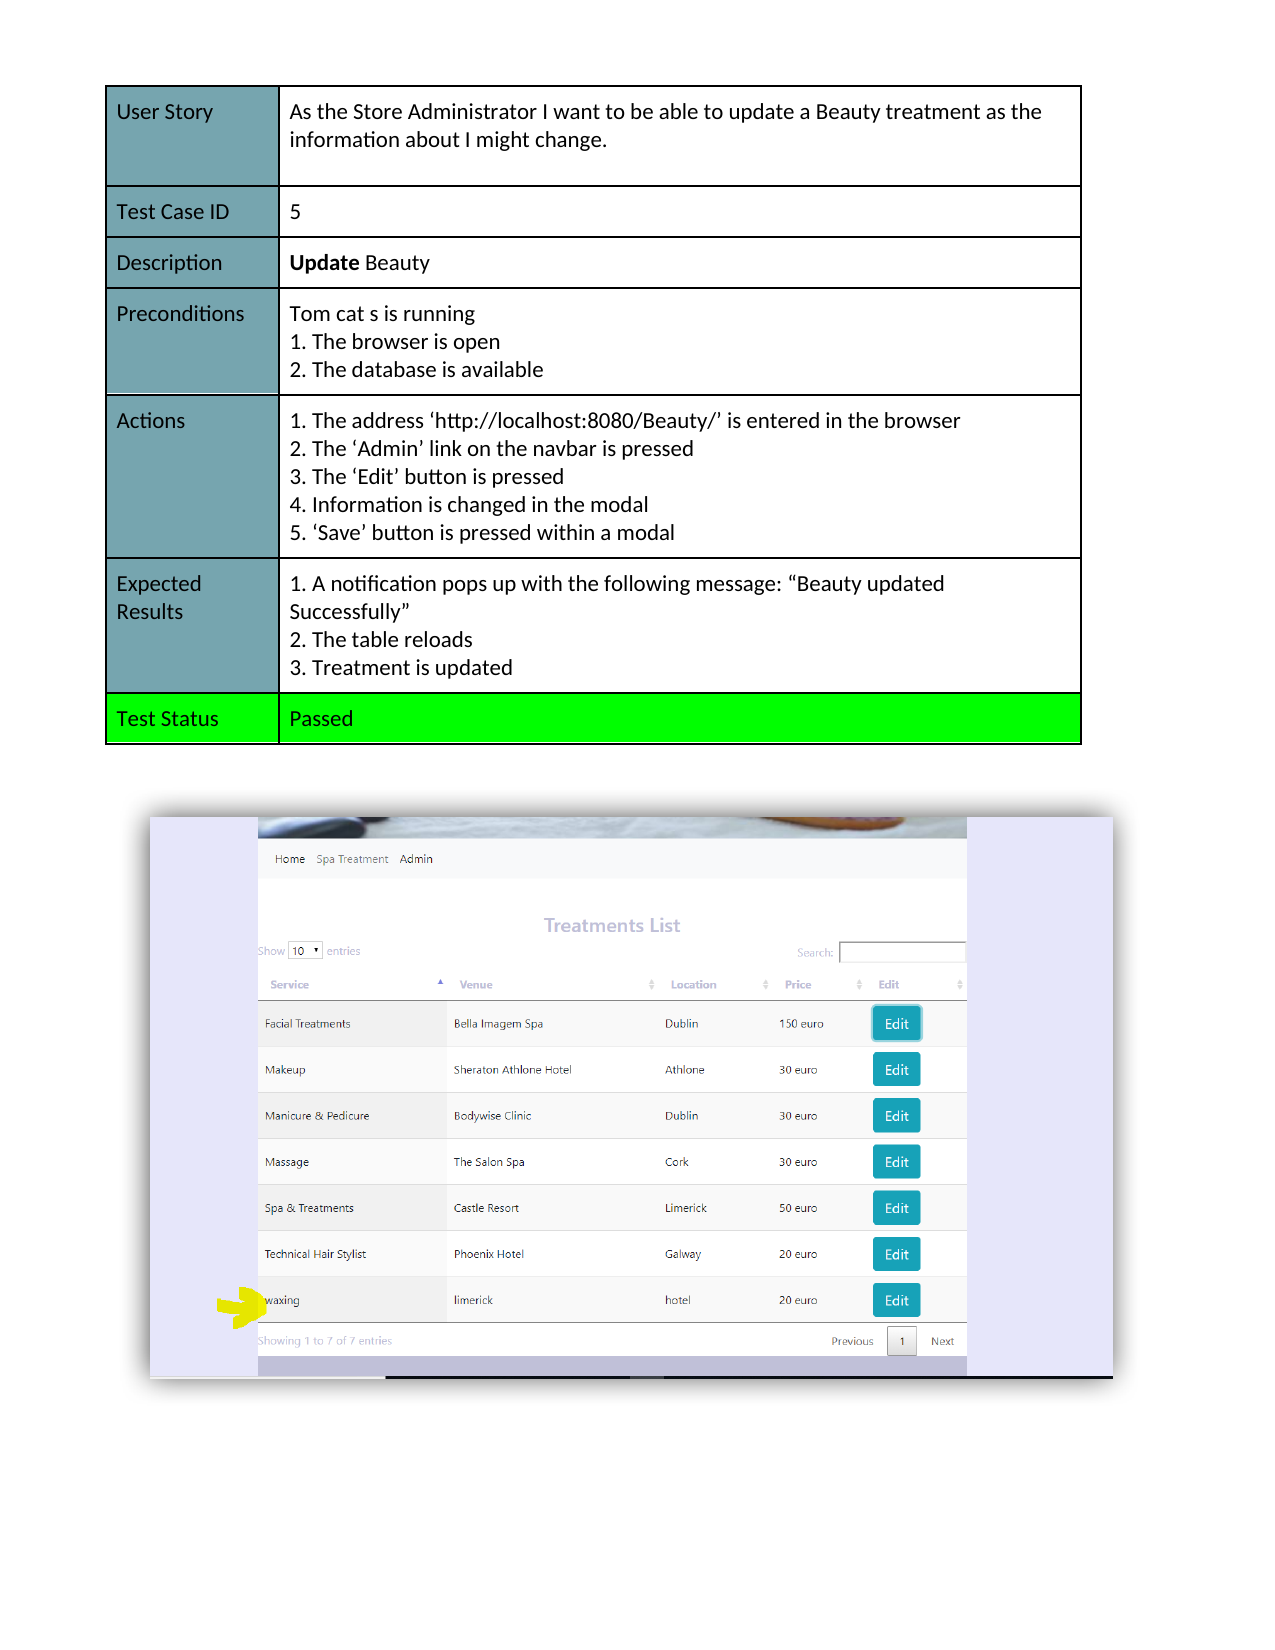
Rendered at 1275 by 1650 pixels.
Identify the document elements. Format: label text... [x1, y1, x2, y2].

table_cell 5 [280, 187, 1080, 236]
table_cell Expected Results [107, 559, 278, 692]
table_cell Test Status [107, 694, 278, 742]
table_cell 1. A notification pops up with the following message: “Beauty updated Successfully” 2. The table reloads 3. Treatment is updated [280, 559, 1080, 692]
table_cell Tom cat s is running 1. The browser is open 2. The database is available [280, 289, 1080, 393]
table_header User Story [107, 87, 278, 185]
table_cell Description [107, 238, 278, 287]
table_cell Update Beauty [280, 238, 1080, 287]
table_cell Preconditions [107, 289, 278, 393]
table_header As the Store Administrator I want to be able to update a Beauty treatment as the information about I might change. [280, 87, 1080, 185]
table_cell Actions [107, 396, 278, 557]
table_cell 1. The address ‘http://localhost:8080/Beauty/’ is entered in the browser 2. The ‘Admin’ link on the navbar is pressed 3. The ‘Edit’ button is pressed 4. Information is changed in the modal 5. ‘Save’ button is pressed within a modal [280, 396, 1080, 557]
table_cell Test Case ID [107, 187, 278, 236]
table_cell Passed [280, 694, 1080, 742]
picture [150, 817, 1113, 1379]
